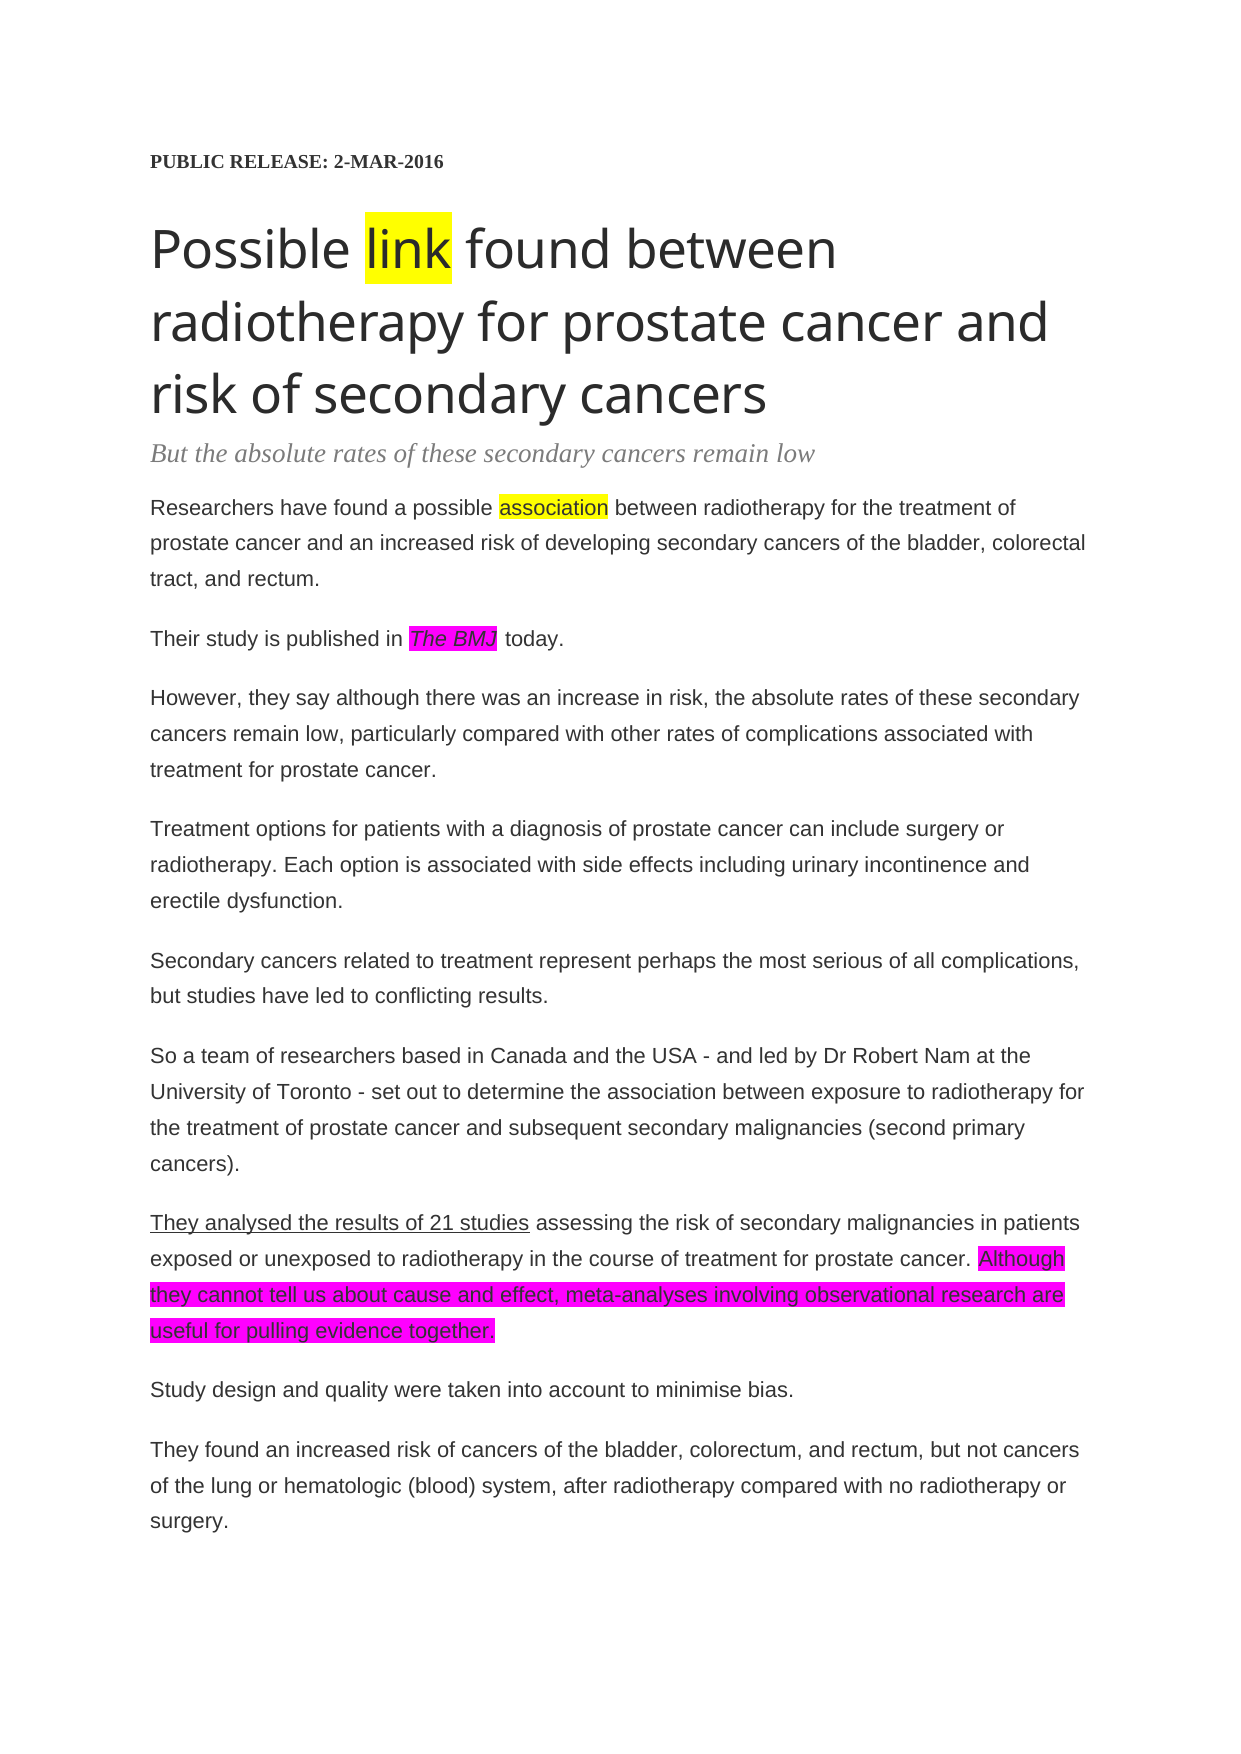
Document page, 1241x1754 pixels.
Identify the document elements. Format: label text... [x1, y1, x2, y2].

text Possible link found between radiotherapy for prostate cancer and risk of secondary cancers [150, 212, 1090, 429]
text PUBLIC RELEASE: 2-MAR-2016 [150, 150, 1090, 173]
text Treatment options for patients with a diagnosis of prostate cancer can include surgery or radiotherapy. Each option is associated with side effects including urinary incontinence and erectile dysfunction. [150, 806, 1090, 913]
text But the absolute rates of these secondary cancers remain low [150, 437, 1090, 468]
text Researchers have found a possible association between radiotherapy for the treatment of prostate cancer and an increased risk of developing secondary cancers of the bladder, colorectal tract, and rectum. [150, 484, 1090, 591]
text They found an increased risk of cancers of the bladder, colorectum, and rectum, but not cancers of the lung or hematologic (blood) system, after radiotherapy compared with no radiotherapy or surgery. [150, 1426, 1090, 1534]
text They analysed the results of 21 studies assessing the risk of secondary malignancies in patients exposed or unexposed to radiotherapy in the course of treatment for prostate cancer. Although they cannot tell us about cause and effect, meta-analyses involving observational research are useful for pulling evidence together. [150, 1199, 1090, 1343]
text However, they say although there was an increase in risk, the absolute rates of these secondary cancers remain low, particularly compared with other rates of complications associated with treatment for prostate cancer. [150, 674, 1090, 782]
text So a team of researchers based in Canada and the USA - and led by Dr Robert Nam at the University of Toronto - set out to determine the association between exposure to radiotherapy for the treatment of prostate cancer and subsequent secondary malignancies (second primary cancers). [150, 1032, 1090, 1176]
text Secondary cancers related to treatment represent perhaps the most serious of all complications, but studies have led to conflicting results. [150, 937, 1090, 1009]
text Their study is published in The BMJ today. [150, 615, 1090, 651]
text Study design and quality were taken into account to minimise bias. [150, 1366, 1090, 1402]
